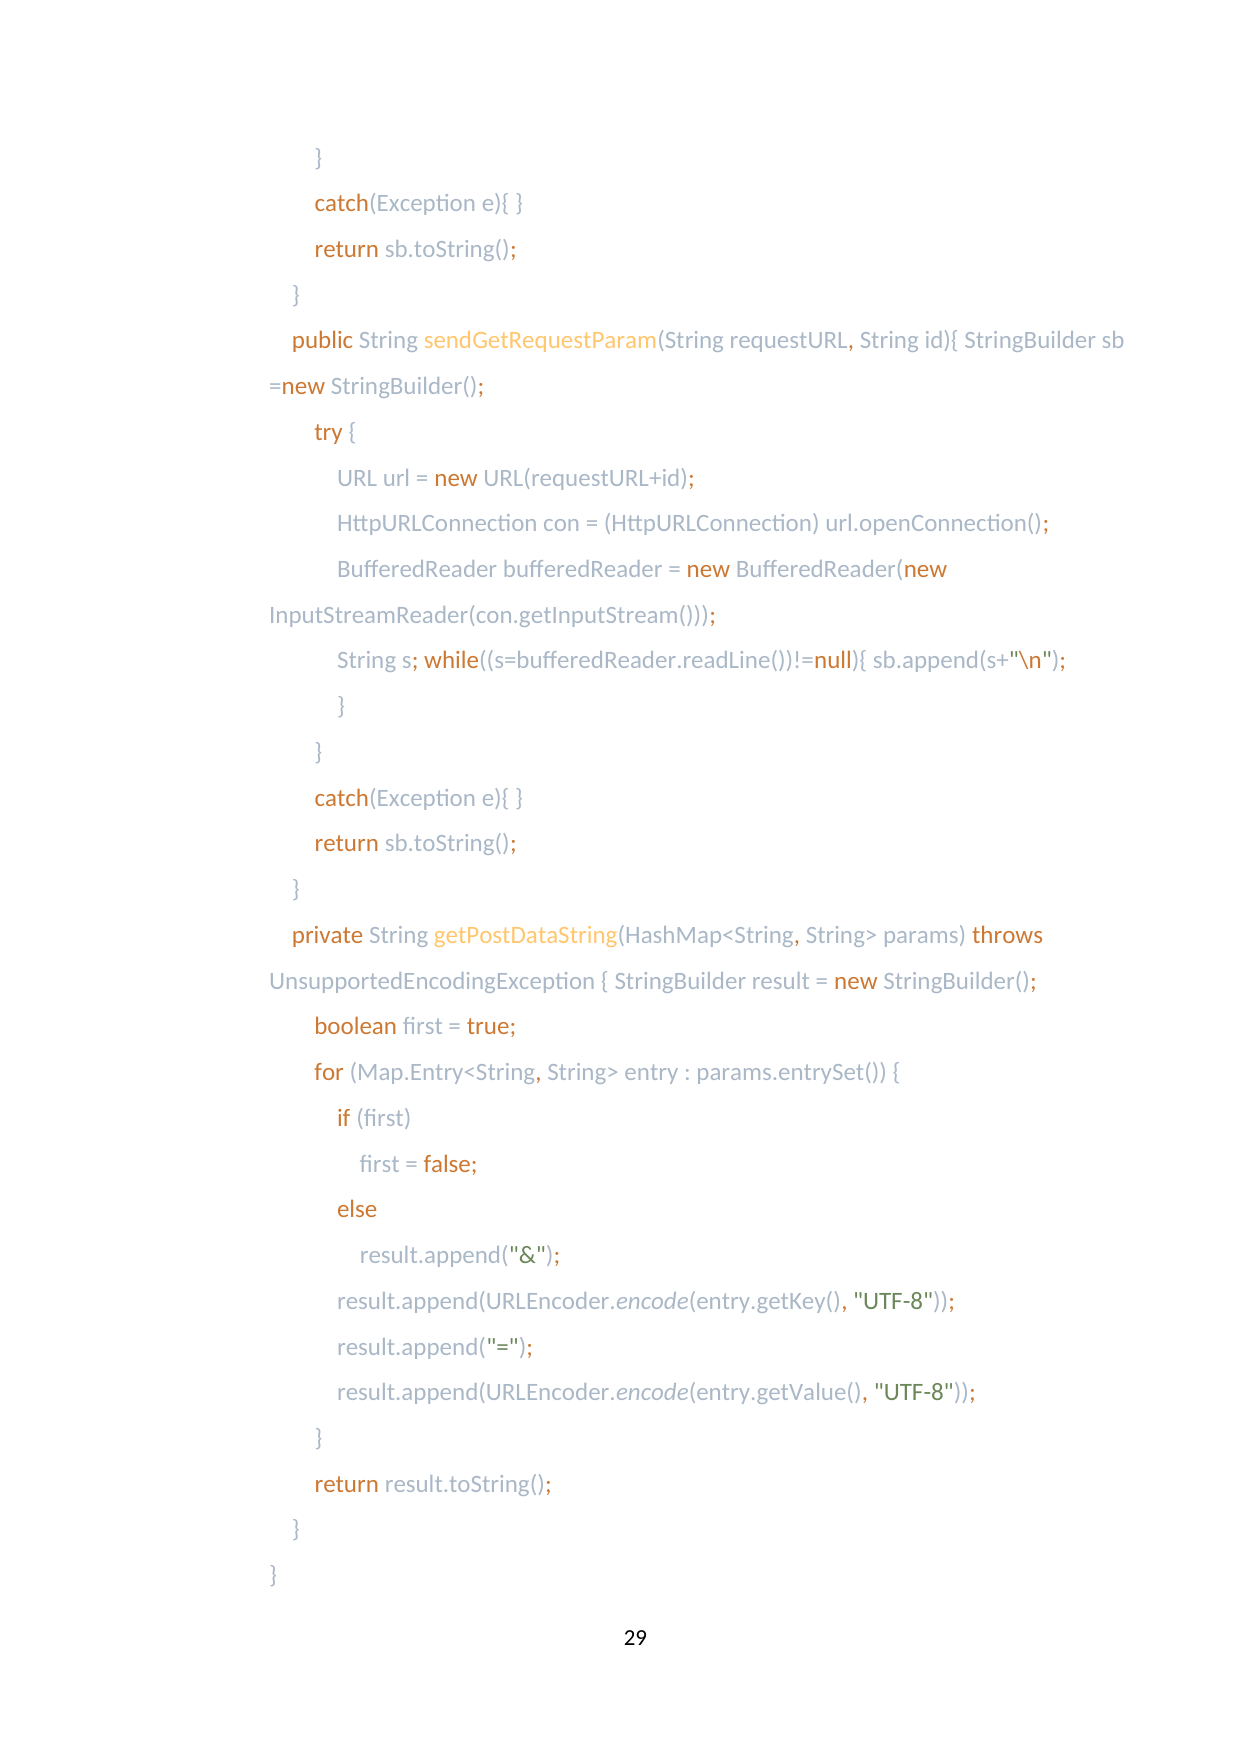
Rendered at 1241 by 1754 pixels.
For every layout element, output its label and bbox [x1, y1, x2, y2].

list [200, 142, 1180, 1590]
